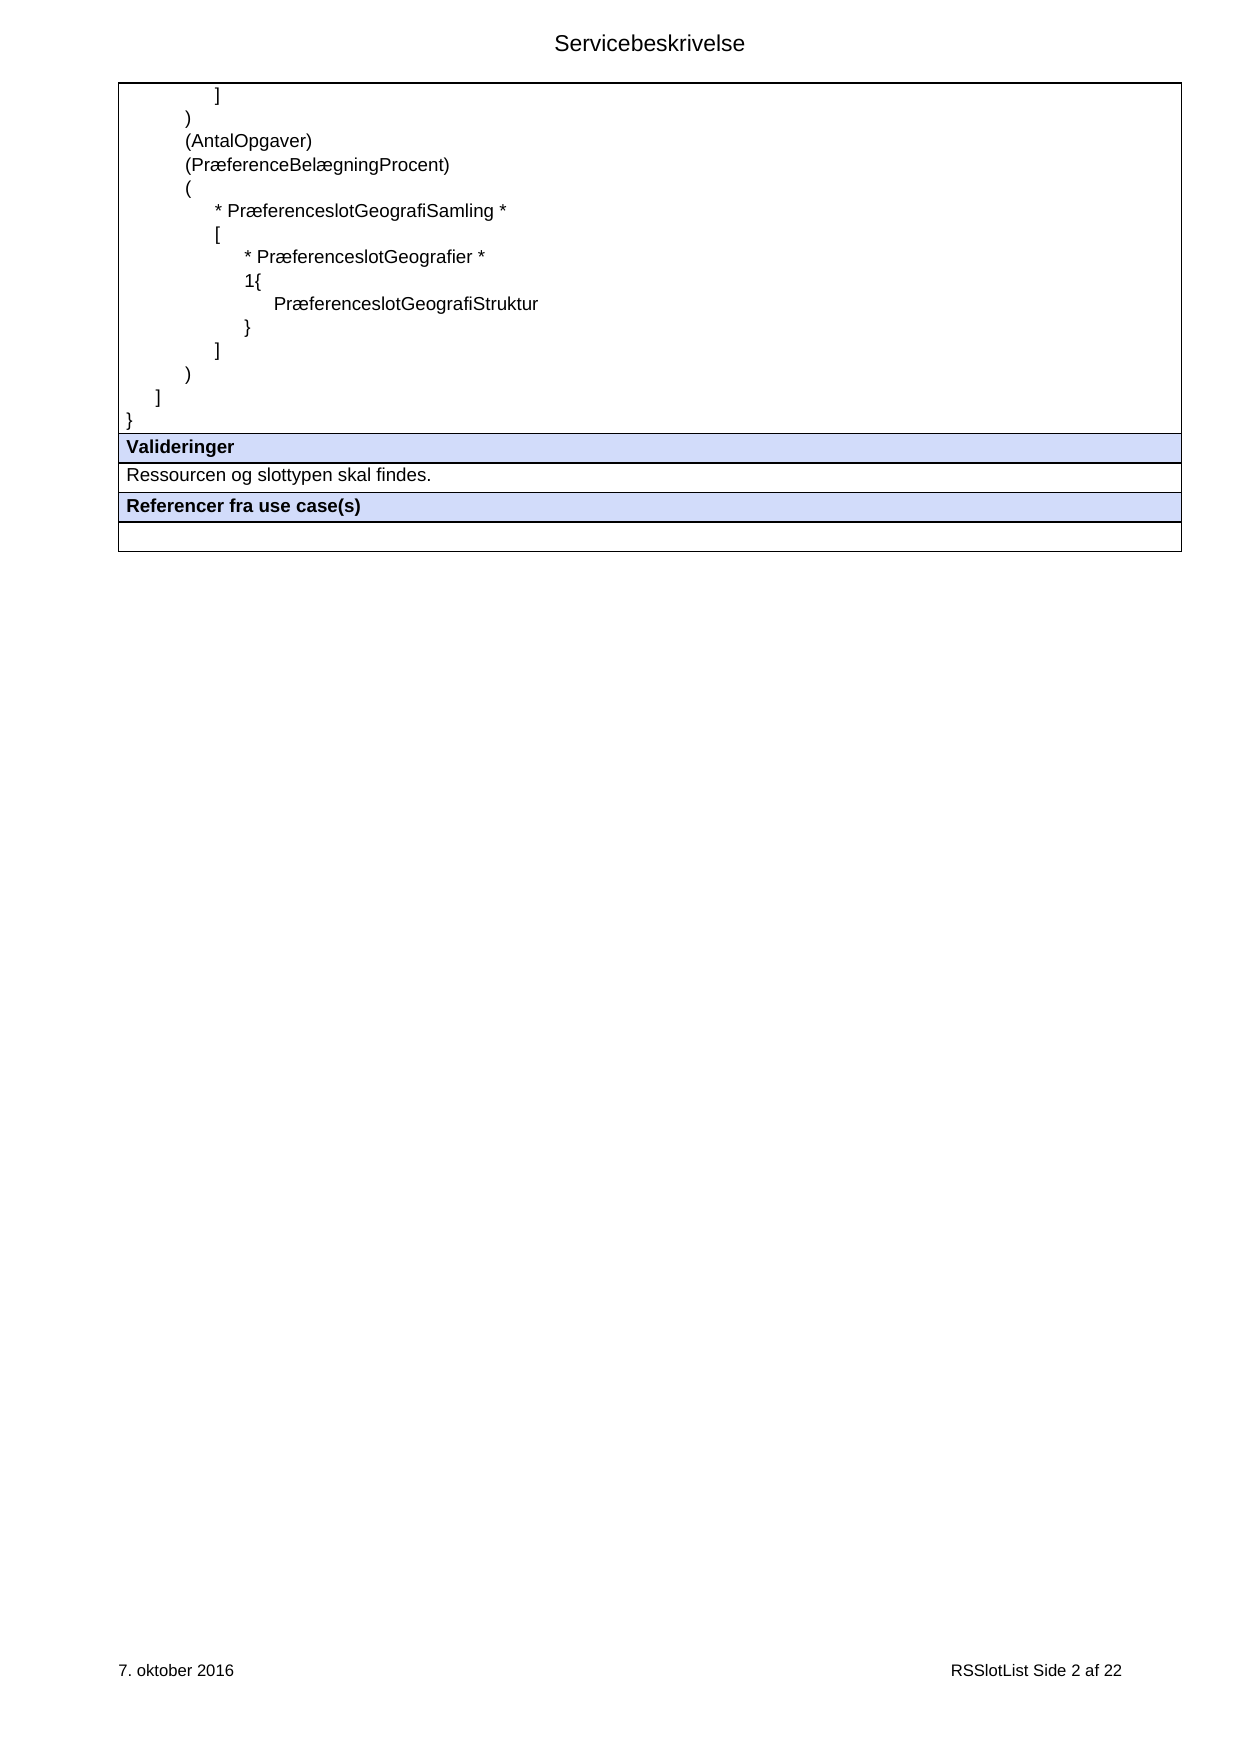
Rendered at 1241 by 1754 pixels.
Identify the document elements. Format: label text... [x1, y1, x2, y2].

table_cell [119, 84, 1181, 433]
table_cell Referencer fra use case(s) [119, 493, 1181, 521]
table_cell Valideringer [119, 434, 1181, 462]
table_cell Ressourcen og slottypen skal findes. [119, 464, 1181, 492]
table_cell [119, 523, 1181, 551]
